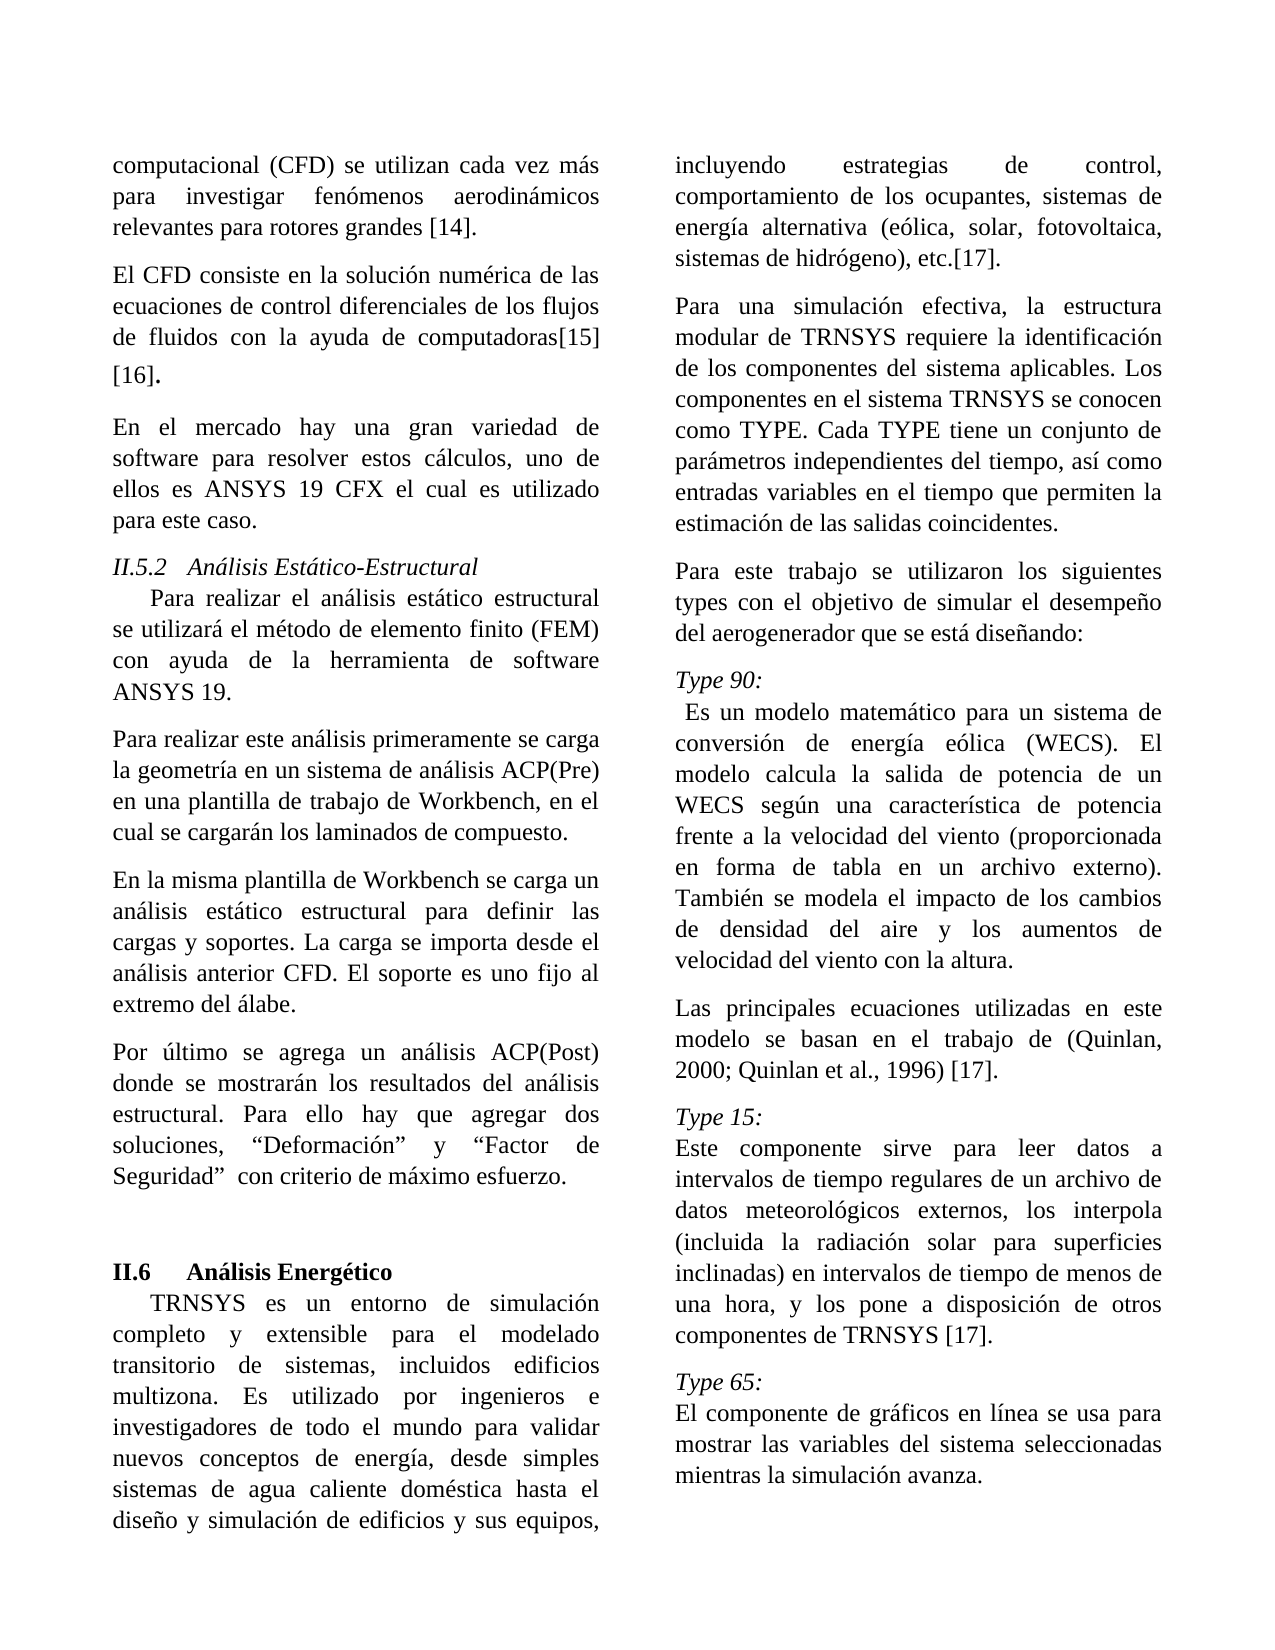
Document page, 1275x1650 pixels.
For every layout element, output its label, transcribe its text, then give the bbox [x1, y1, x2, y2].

subtitle Type 15: [675, 1102, 1162, 1131]
text TRNSYS es un entorno de simulación completo y extensible para el modelado transitorio de sistemas, incluidos edificios multizona. Es utilizado por ingenieros e investigadores de todo el mundo para validar nuevos conceptos de energía, desde simples sistemas de agua caliente doméstica hasta el diseño y simulación de edificios y sus equipos, incluyendo estrategias de control, comportamiento de los ocupantes, sistemas de energía alternativa (eólica, solar, fotovoltaica, sistemas de hidrógeno), etc.[17]. [112, 1288, 600, 1534]
subtitle Análisis Estático-Estructural [112, 552, 600, 581]
subtitle Análisis Energético [112, 1257, 600, 1285]
subtitle Type 65: [675, 1367, 1162, 1396]
text Para este trabajo se utilizaron los siguientes types con el objetivo de simular el desempeño del aerogenerador que se está diseñando: [675, 556, 1162, 647]
text TRNSYS es un entorno de simulación completo y extensible para el modelado transitorio de sistemas, incluidos edificios multizona. Es utilizado por ingenieros e investigadores de todo el mundo para validar nuevos conceptos de energía, desde simples sistemas de agua caliente doméstica hasta el diseño y simulación de edificios y sus equipos, incluyendo estrategias de control, comportamiento de los ocupantes, sistemas de energía alternativa (eólica, solar, fotovoltaica, sistemas de hidrógeno), etc.[17]. [675, 150, 1162, 272]
text Las principales ecuaciones utilizadas en este modelo se basan en el trabajo de (Quinlan, 2000; Quinlan et al., 1996) [17]. [675, 993, 1162, 1083]
text Es un modelo matemático para un sistema de conversión de energía eólica (WECS). El modelo calcula la salida de potencia de un WECS según una característica de potencia frente a la velocidad del viento (proporcionada en forma de tabla en un archivo externo). También se modela el impacto de los cambios de densidad del aire y los aumentos de velocidad del viento con la altura. [675, 697, 1162, 974]
subtitle Type 90: [675, 666, 1162, 694]
text En la misma plantilla de Workbench se carga un análisis estático estructural para definir las cargas y soportes. La carga se importa desde el análisis anterior CFD. El soporte es uno fijo al extremo del álabe. [112, 865, 600, 1018]
text Este componente sirve para leer datos a intervalos de tiempo regulares de un archivo de datos meteorológicos externos, los interpola (incluida la radiación solar para superficies inclinadas) en intervalos de tiempo de menos de una hora, y los pone a disposición de otros componentes de TRNSYS [17]. [675, 1133, 1162, 1348]
text Para realizar este análisis primeramente se carga la geometría en un sistema de análisis ACP(Pre) en una plantilla de trabajo de Workbench, en el cual se cargarán los laminados de compuesto. [112, 724, 600, 846]
text Para realizar el análisis estático estructural se utilizará el método de elemento finito (FEM) con ayuda de la herramienta de software ANSYS 19. [112, 583, 600, 705]
text Para una simulación efectiva, la estructura modular de TRNSYS requiere la identificación de los componentes del sistema aplicables. Los componentes en el sistema TRNSYS se conocen como TYPE. Cada TYPE tiene un conjunto de parámetros independientes del tiempo, así como entradas variables en el tiempo que permiten la estimación de las salidas coincidentes. [675, 291, 1162, 537]
text En el mercado hay una gran variedad de software para resolver estos cálculos, uno de ellos es ANSYS 19 CFX el cual es utilizado para este caso. [112, 412, 600, 533]
text El componente de gráficos en línea se usa para mostrar las variables del sistema seleccionadas mientras la simulación avanza. [675, 1398, 1162, 1489]
text Por último se agrega un análisis ACP(Post) donde se mostrarán los resultados del análisis estructural. Para ello hay que agregar dos soluciones, “Deformación” y “Factor de Seguridad” con criterio de máximo esfuerzo. [112, 1037, 600, 1190]
text El CFD consiste en la solución numérica de las ecuaciones de control diferenciales de los flujos de fluidos con la ayuda de computadoras[15][16]. [112, 260, 600, 392]
